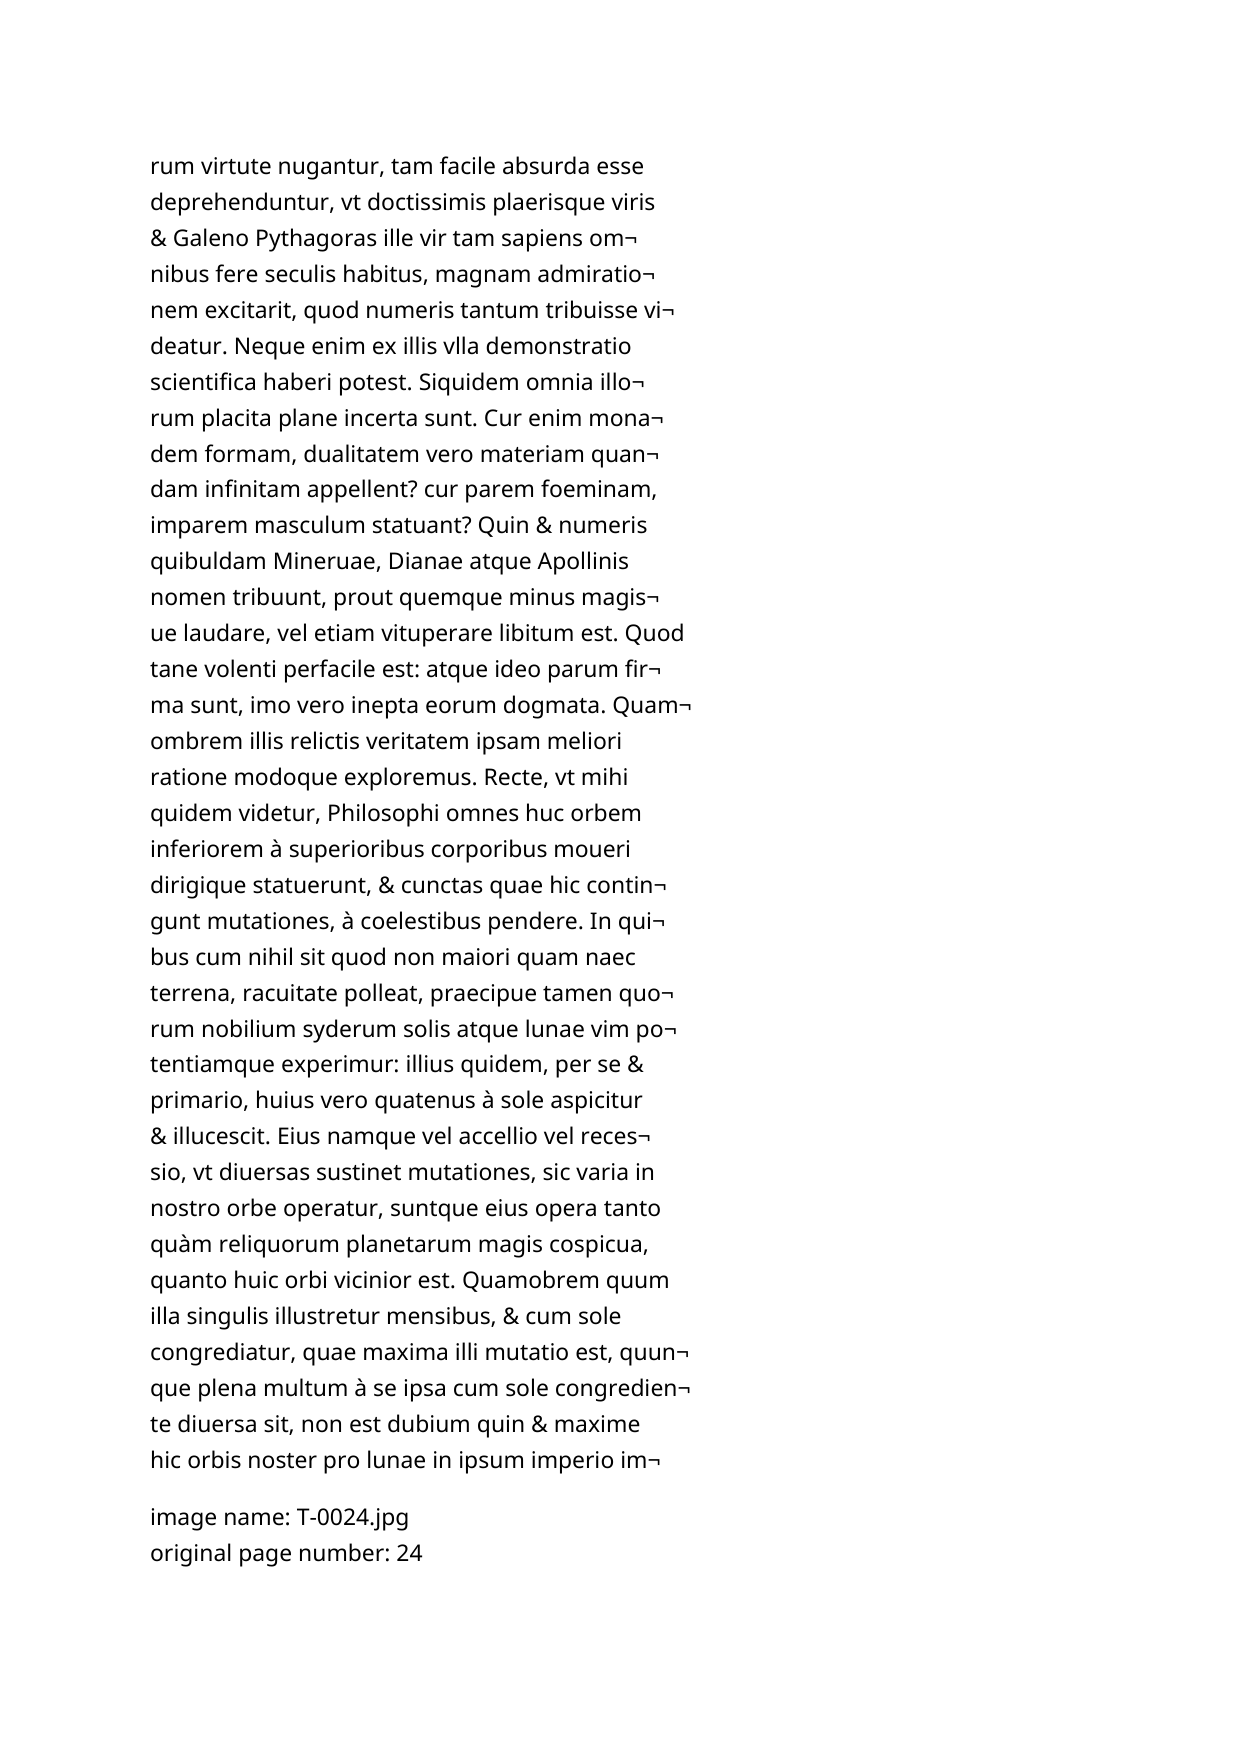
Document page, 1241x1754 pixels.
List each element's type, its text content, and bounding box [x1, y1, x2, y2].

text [150, 150, 1090, 1475]
text image name: Τ-0024.jpg original page number: 24 [150, 1501, 1090, 1604]
